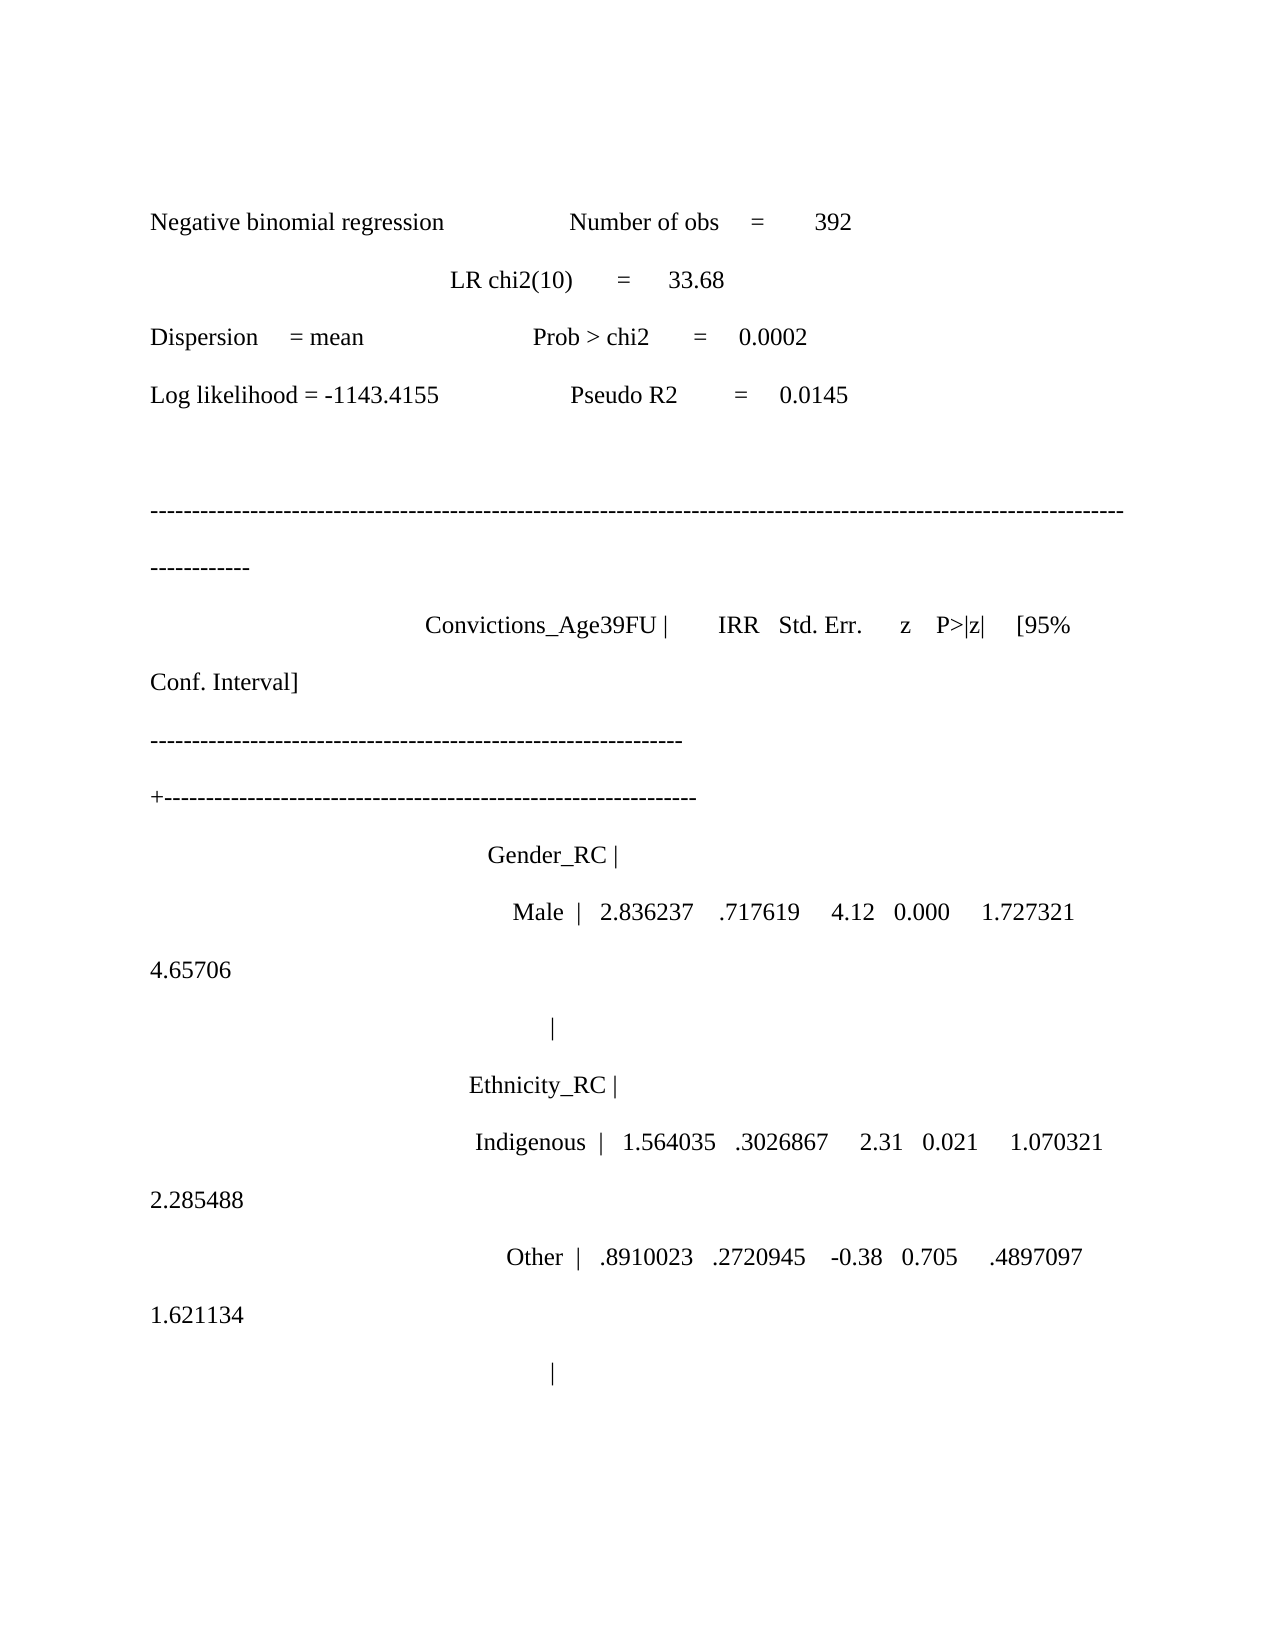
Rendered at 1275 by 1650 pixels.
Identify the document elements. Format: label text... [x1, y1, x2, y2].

text Indigenous | 1.564035 .3026867 2.31 0.021 1.070321 2.285488 [150, 1127, 1125, 1214]
text Ethnicity_RC | [150, 1070, 1125, 1099]
text Convictions_Age39FU | IRR Std. Err. z P>|z| [95% Conf. Interval] [150, 610, 1125, 696]
text Dispersion = mean Prob > chi2 = 0.0002 [150, 322, 1125, 351]
text Negative binomial regression Number of obs = 392 [150, 207, 1125, 236]
text --------------------------------------------------------------------------------------------------------------------------------- [150, 495, 1125, 581]
text LR chi2(10) = 33.68 [150, 265, 1125, 294]
text Male | 2.836237 .717619 4.12 0.000 1.727321 4.65706 [150, 897, 1125, 984]
text | [150, 1012, 1125, 1041]
text ----------------------------------------------------------------+---------------------------------------------------------------- [150, 725, 1125, 811]
text | [150, 1357, 1125, 1386]
text Other | .8910023 .2720945 -0.38 0.705 .4897097 1.621134 [150, 1242, 1125, 1329]
text Log likelihood = -1143.4155 Pseudo R2 = 0.0145 [150, 380, 1125, 409]
text Gender_RC | [150, 840, 1125, 869]
